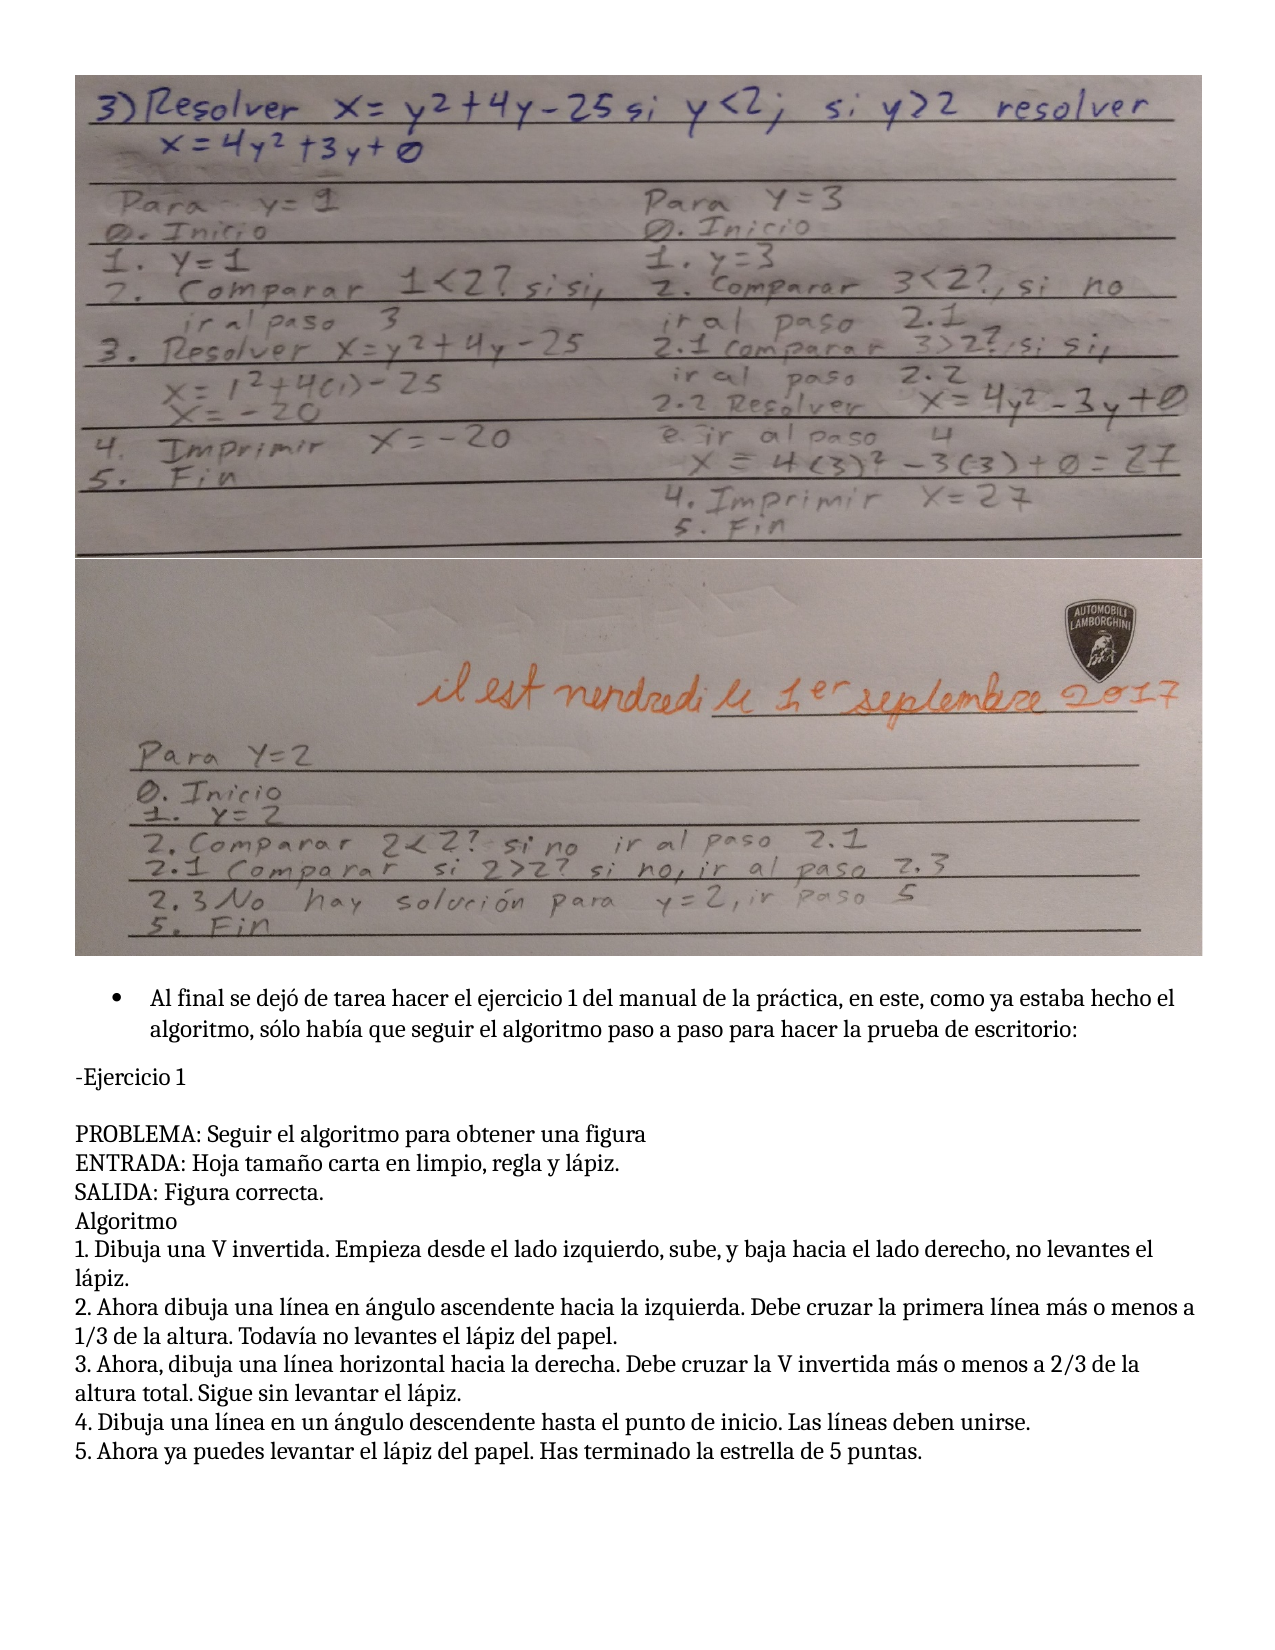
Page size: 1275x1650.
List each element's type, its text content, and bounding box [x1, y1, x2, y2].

picture [75, 559, 1203, 956]
text SALIDA: Figura correcta. [75, 1178, 1200, 1207]
text ENTRADA: Hoja tamaño carta en limpio, regla y lápiz. [75, 1149, 1200, 1178]
text 1. Dibuja una V invertida. Empieza desde el lado izquierdo, sube, y baja hacia el lado derecho, no levantes el lápiz. [75, 1235, 1200, 1293]
text -Ejercicio 1 [75, 1063, 1200, 1092]
picture [75, 75, 1202, 558]
text PROBLEMA: Seguir el algoritmo para obtener una figura [75, 1120, 1200, 1149]
list Al final se dejó de tarea hacer el ejercicio 1 del manual de la práctica, en este, como ya estaba hecho el algoritmo, sólo había que seguir el algoritmo paso a paso para hacer la prueba de escritorio: [112, 984, 1200, 1044]
text 3. Ahora, dibuja una línea horizontal hacia la derecha. Debe cruzar la V invertida más o menos a 2/3 de la altura total. Sigue sin levantar el lápiz. [75, 1350, 1200, 1408]
text Algoritmo [75, 1207, 1200, 1235]
text 5. Ahora ya puedes levantar el lápiz del papel. Has terminado la estrella de 5 puntas. [75, 1437, 1200, 1465]
text 4. Dibuja una línea en un ángulo descendente hasta el punto de inicio. Las líneas deben unirse. [75, 1408, 1200, 1437]
text 2. Ahora dibuja una línea en ángulo ascendente hacia la izquierda. Debe cruzar la primera línea más o menos a 1/3 de la altura. Todavía no levantes el lápiz del papel. [75, 1293, 1200, 1350]
